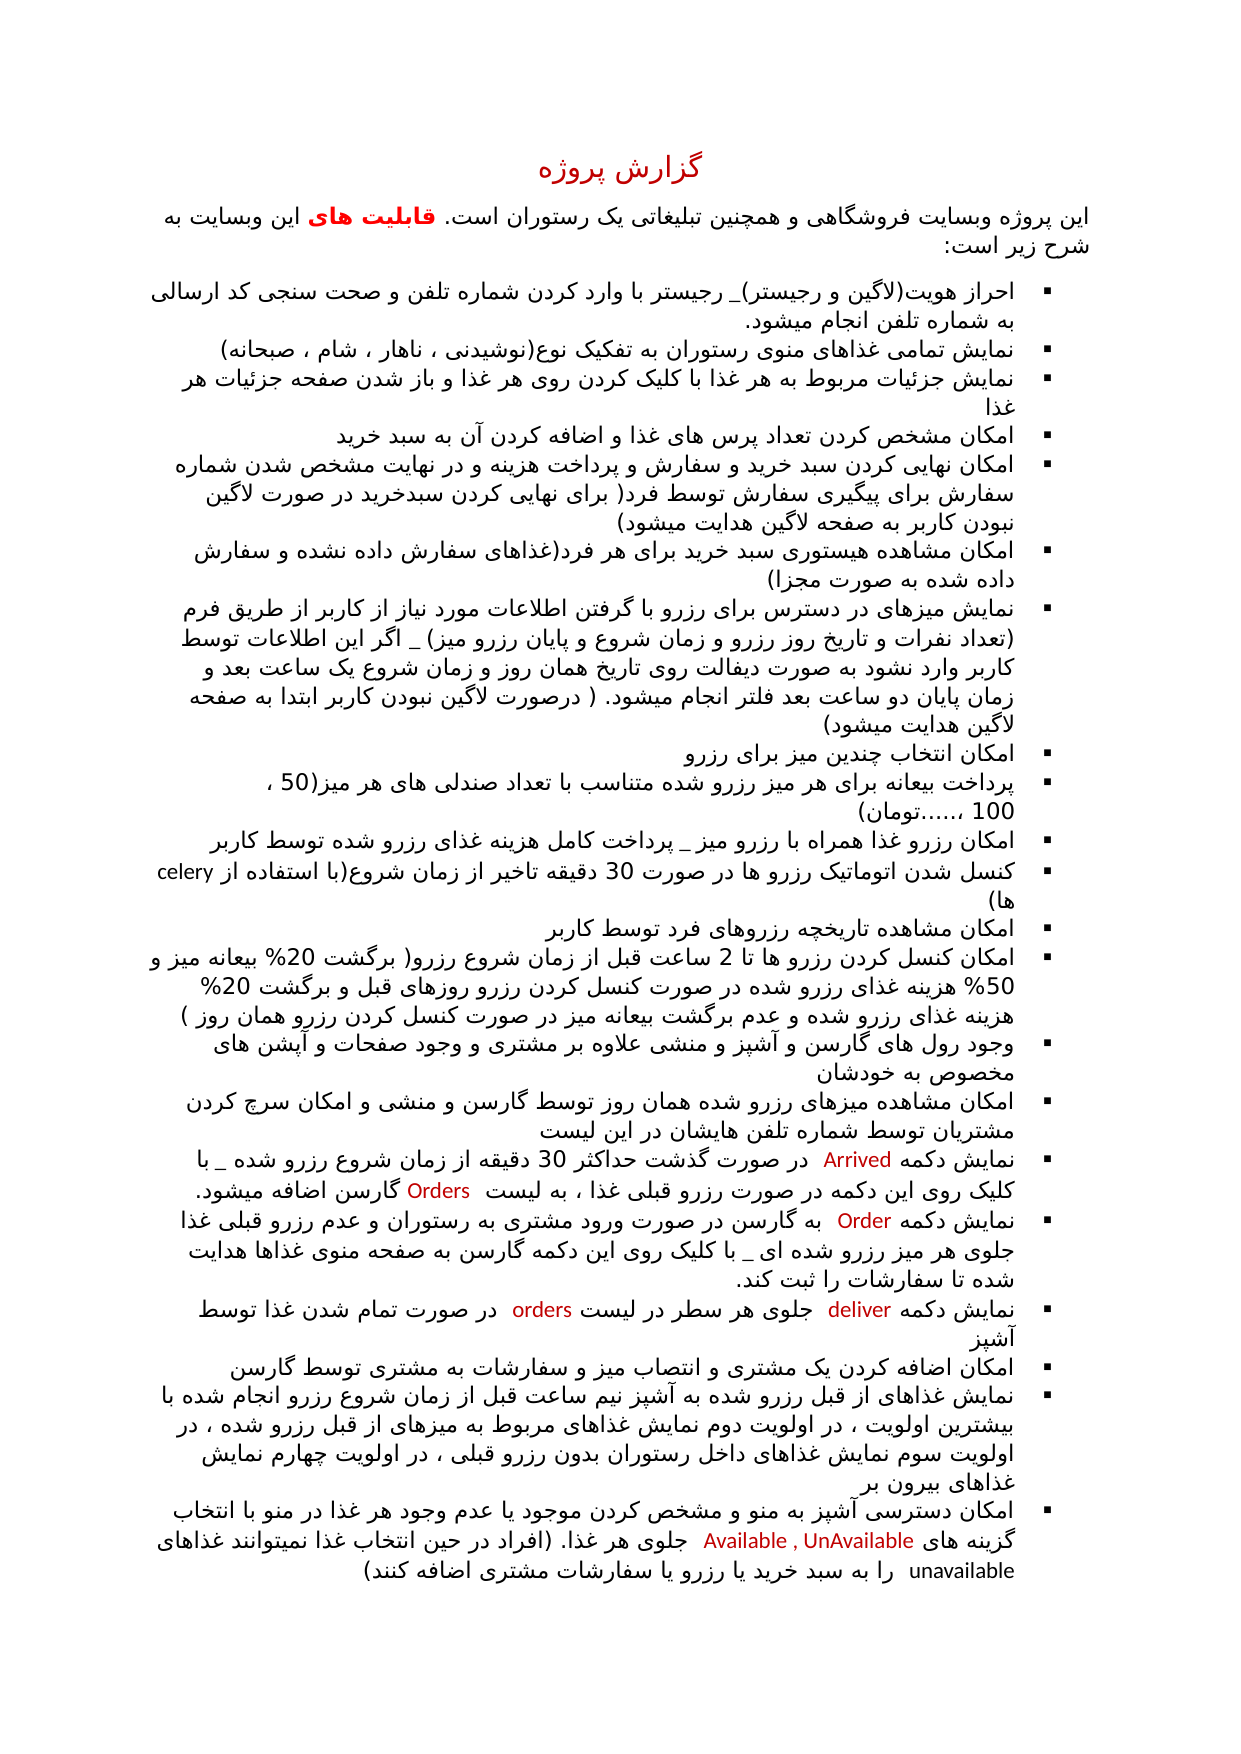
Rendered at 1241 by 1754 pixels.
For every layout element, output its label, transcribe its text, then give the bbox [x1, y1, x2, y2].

list نمایش غذاهای از قبل رزرو شده به آشپز نیم ساعت قبل از زمان شروع رزرو انجام شده با بیشترین اولویت ، در اولویت دوم نمایش غذاهای مربوط به میزهای از قبل رزرو شده ، در اولویت سوم نمایش غذاهای داخل رستوران بدون رزرو قبلی ، در اولویت چهارم نمایش غذاهای بیرون بر [150, 1383, 1053, 1496]
list امکان اضافه کردن یک مشتری و انتصاب میز و سفارشات به مشتری توسط گارسن [150, 1354, 1053, 1381]
list نمایش دکمه Arrived در صورت گذشت حداکثر 30 دقیقه از زمان شروع رزرو شده _ با کلیک روی این دکمه در صورت رزرو قبلی غذا ، به لیست Orders گارسن اضافه میشود. [150, 1146, 1053, 1204]
text این پروژه وبسایت فروشگاهی و همچنین تبلیغاتی یک رستوران است. قابلیت های این وبسایت به شرح زیر است: [150, 203, 1090, 259]
list امکان مشاهده هیستوری سبد خرید برای هر فرد(غذاهای سفارش داده نشده و سفارش داده شده به صورت مجزا) [150, 538, 1053, 593]
list امکان کنسل کردن رزرو ها تا 2 ساعت قبل از زمان شروع رزرو( برگشت 20% بیعانه میز و 50% هزینه غذای رزرو شده در صورت کنسل کردن رزرو روزهای قبل و برگشت 20% هزینه غذای رزرو شده و عدم برگشت بیعانه میز در صورت کنسل کردن رزرو همان روز ) [150, 944, 1053, 1028]
list نمایش میزهای در دسترس برای رزرو با گرفتن اطلاعات مورد نیاز از کاربر از طریق فرم (تعداد نفرات و تاریخ روز رزرو و زمان شروع و پایان رزرو میز) _ اگر این اطلاعات توسط کاربر وارد نشود به صورت دیفالت روی تاریخ همان روز و زمان شروع یک ساعت بعد و زمان پایان دو ساعت بعد فلتر انجام میشود. ( درصورت لاگین نبودن کاربر ابتدا به صفحه لاگین هدایت میشود) [150, 595, 1053, 738]
list نمایش دکمه deliver جلوی هر سطر در لیست orders در صورت تمام شدن غذا توسط آشپز [150, 1295, 1053, 1352]
list امکان رزرو غذا همراه با رزرو میز _ پرداخت کامل هزینه غذای رزرو شده توسط کاربر [150, 827, 1053, 854]
list پرداخت بیعانه برای هر میز رزرو شده متناسب با تعداد صندلی های هر میز(50 ، 100 ،.....تومان) [150, 769, 1053, 824]
list نمایش جزئیات مربوط به هر غذا با کلیک کردن روی هر غذا و باز شدن صفحه جزئیات هر غذا [150, 365, 1053, 421]
list امکان مشاهده میزهای رزرو شده همان روز توسط گارسن و منشی و امکان سرچ کردن مشتریان توسط شماره تلفن هایشان در این لیست [150, 1088, 1053, 1143]
text گزارش پروژه [150, 150, 1090, 184]
list نمایش تمامی غذاهای منوی رستوران به تفکیک نوع(نوشیدنی ، ناهار ، شام ، صبحانه) [150, 336, 1053, 363]
list نمایش دکمه Order به گارسن در صورت ورود مشتری به رستوران و عدم رزرو قبلی غذا جلوی هر میز رزرو شده ای _ با کلیک روی این دکمه گارسن به صفحه منوی غذاها هدایت شده تا سفارشات را ثبت کند. [150, 1206, 1053, 1293]
list احراز هویت(لاگین و رجیستر)_ رجیستر با وارد کردن شماره تلفن و صحت سنجی کد ارسالی به شماره تلفن انجام میشود. [150, 277, 1053, 334]
list امکان انتخاب چندین میز برای رزرو [150, 740, 1053, 767]
list امکان مشخص کردن تعداد پرس های غذا و اضافه کردن آن به سبد خرید [150, 423, 1053, 449]
list وجود رول های گارسن و آشپز و منشی علاوه بر مشتری و وجود صفحات و آپشن های مخصوص به خودشان [150, 1031, 1053, 1086]
list امکان دسترسی آشپز به منو و مشخص کردن موجود یا عدم وجود هر غذا در منو با انتخاب گزینه های Available , UnAvailable جلوی هر غذا. (افراد در حین انتخاب غذا نمیتوانند غذاهای unavailable را به سبد خرید یا رزرو یا سفارشات مشتری اضافه کنند) [150, 1498, 1053, 1584]
list امکان مشاهده تاریخچه رزروهای فرد توسط کاربر [150, 916, 1053, 942]
list امکان نهایی کردن سبد خرید و سفارش و پرداخت هزینه و در نهایت مشخص شدن شماره سفارش برای پیگیری سفارش توسط فرد( برای نهایی کردن سبدخرید در صورت لاگین نبودن کاربر به صفحه لاگین هدایت میشود) [150, 451, 1053, 536]
list کنسل شدن اتوماتیک رزرو ها در صورت 30 دقیقه تاخیر از زمان شروع(با استفاده از celery ها) [150, 857, 1053, 913]
